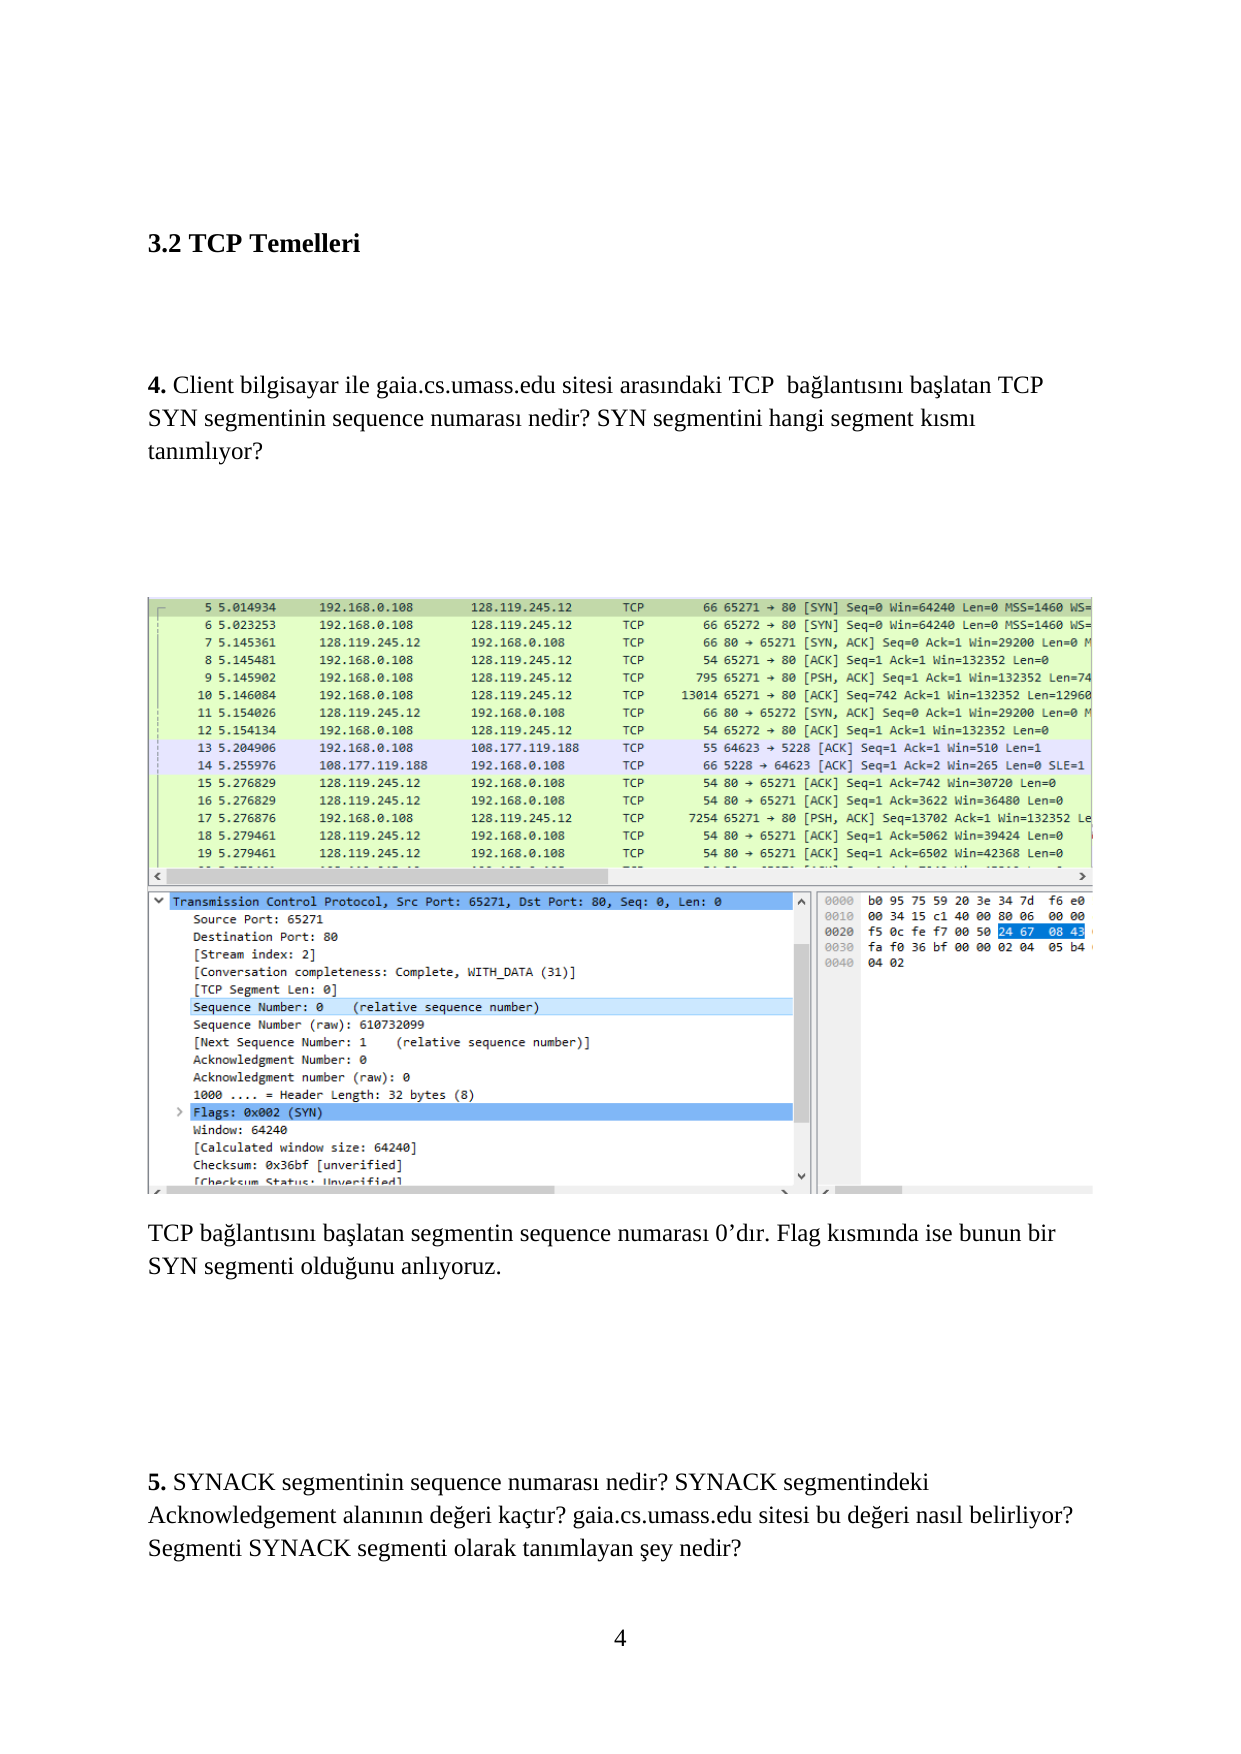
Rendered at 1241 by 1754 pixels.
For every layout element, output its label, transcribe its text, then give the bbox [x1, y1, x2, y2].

text 5. SYNACK segmentinin sequence numarası nedir? SYNACK segmentindeki Acknowledgement alanının değeri kaçtır? gaia.cs.umass.edu sitesi bu değeri nasıl belirliyor? Segmenti SYNACK segmenti olarak tanımlayan şey nedir? [148, 1467, 1093, 1562]
text TCP bağlantısını başlatan segmentin sequence numarası 0’dır. Flag kısmında ise bunun bir SYN segmenti olduğunu anlıyoruz. [148, 1218, 1093, 1280]
picture [147, 597, 1093, 1194]
subtitle 3.2 TCP Temelleri [148, 227, 1093, 258]
text 4. Client bilgisayar ile gaia.cs.umass.edu sitesi arasındaki TCP bağlantısını başlatan TCP SYN segmentinin sequence numarası nedir? SYN segmentini hangi segment kısmı tanımlıyor? [148, 370, 1093, 465]
